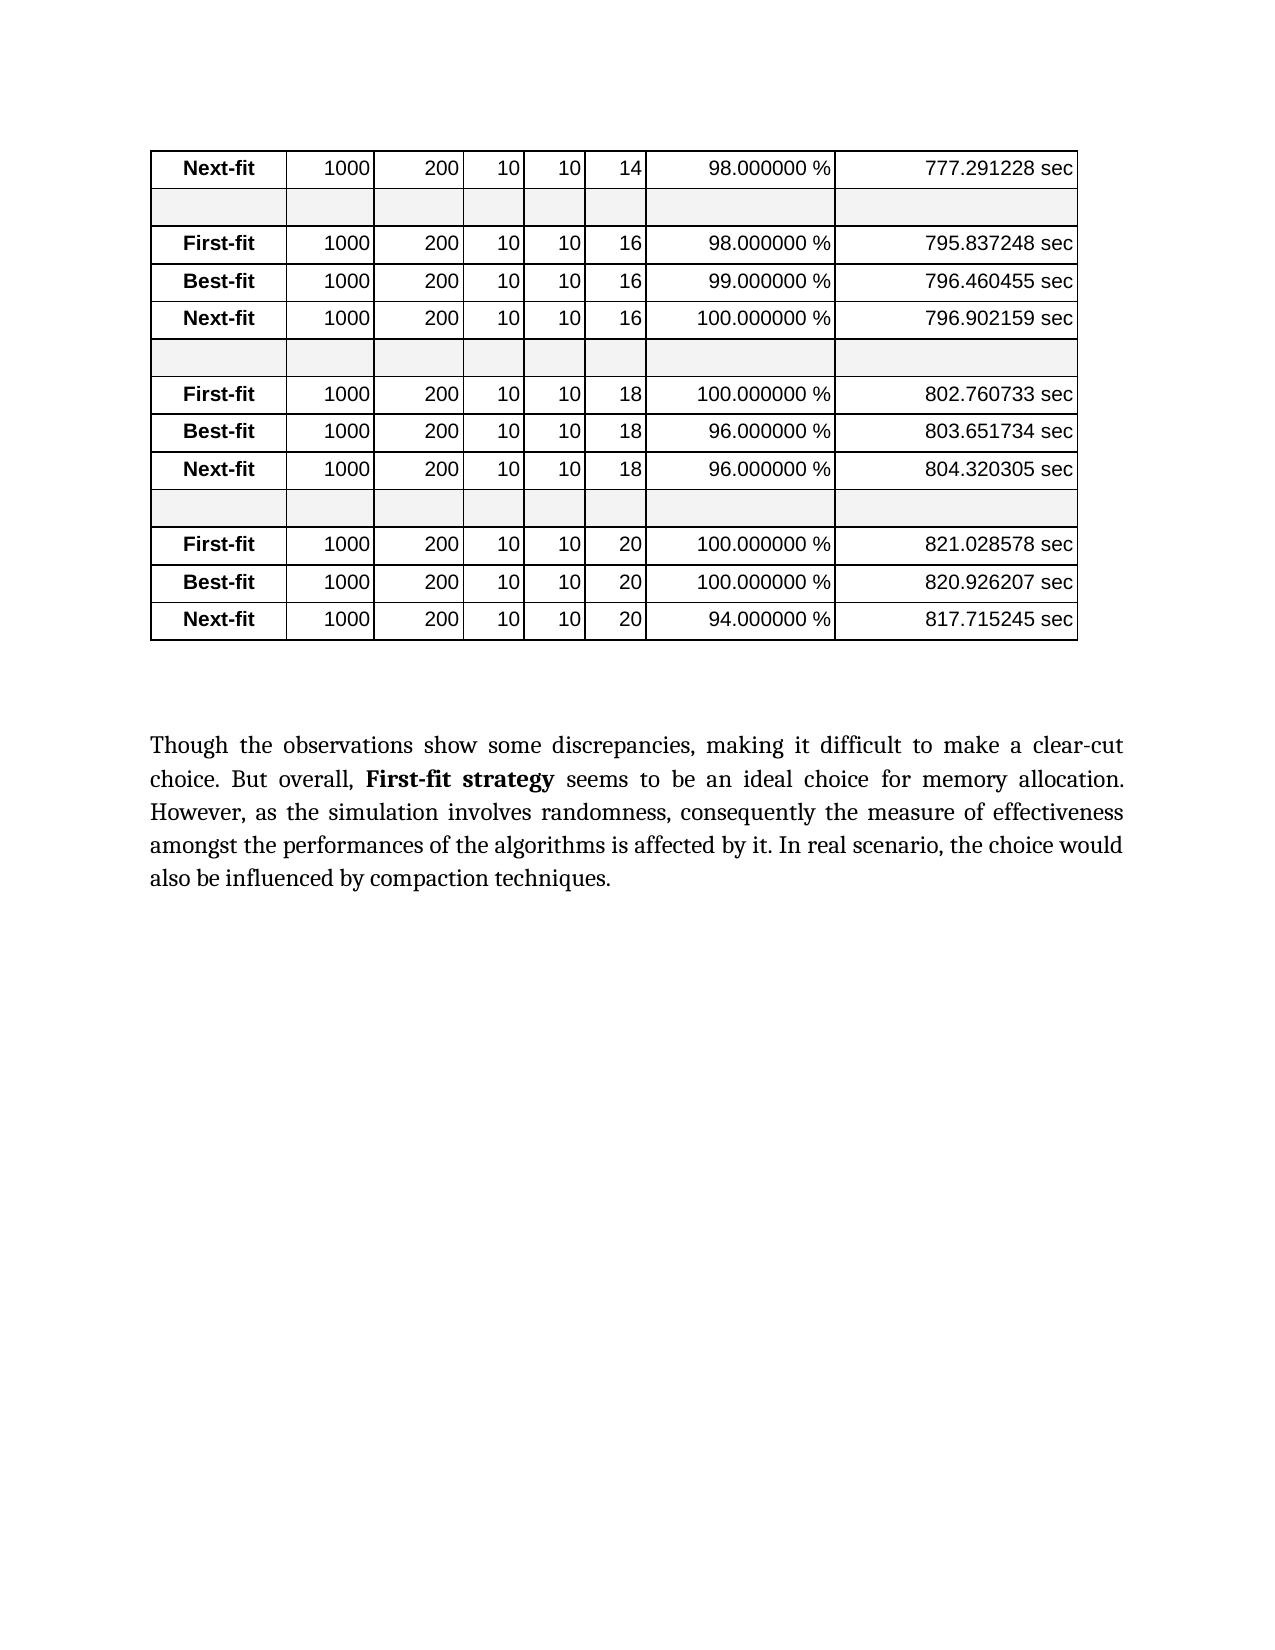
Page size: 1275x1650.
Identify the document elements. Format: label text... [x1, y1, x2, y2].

table_cell 10 [525, 377, 584, 413]
table_cell 20 [586, 566, 645, 602]
table_cell 10 [464, 566, 523, 602]
table_cell 10 [464, 528, 523, 564]
table_cell 1000 [287, 566, 373, 602]
table_cell 14 [586, 152, 645, 188]
table_cell Best-fit [152, 566, 286, 602]
table_cell First-fit [152, 377, 286, 413]
table_cell [287, 189, 373, 225]
table_cell 200 [375, 453, 463, 489]
table_cell [647, 340, 834, 376]
table_cell 1000 [287, 528, 373, 564]
table_cell 10 [464, 265, 523, 301]
table_cell [586, 340, 645, 376]
table_cell 16 [586, 227, 645, 263]
table_cell 98.000000 % [647, 227, 834, 263]
table_cell 1000 [287, 302, 373, 338]
table_cell 1000 [287, 453, 373, 489]
table_cell 96.000000 % [647, 415, 834, 451]
table_cell 200 [375, 528, 463, 564]
table_cell [647, 189, 834, 225]
table_cell [375, 490, 463, 526]
table_cell 821.028578 sec [836, 528, 1077, 564]
table_cell [525, 340, 584, 376]
table_cell 200 [375, 227, 463, 263]
table_cell 10 [525, 152, 584, 188]
table_cell 10 [525, 566, 584, 602]
table_cell [836, 340, 1077, 376]
table_cell 796.460455 sec [836, 265, 1077, 301]
table_cell 18 [586, 415, 645, 451]
table_cell 100.000000 % [647, 528, 834, 564]
table_cell 200 [375, 152, 463, 188]
table_cell 820.926207 sec [836, 566, 1077, 602]
table_cell 817.715245 sec [836, 603, 1077, 639]
table_cell 100.000000 % [647, 302, 834, 338]
table_cell [375, 340, 463, 376]
table_cell 18 [586, 377, 645, 413]
table_cell Next-fit [152, 603, 286, 639]
table_cell [375, 189, 463, 225]
table_cell 10 [525, 265, 584, 301]
table_cell [647, 490, 834, 526]
table_cell 200 [375, 566, 463, 602]
table_cell 795.837248 sec [836, 227, 1077, 263]
table_cell First-fit [152, 227, 286, 263]
table_cell [836, 189, 1077, 225]
table_cell 1000 [287, 603, 373, 639]
table_cell [287, 490, 373, 526]
table_cell 804.320305 sec [836, 453, 1077, 489]
table_cell 10 [464, 603, 523, 639]
table_cell 98.000000 % [647, 152, 834, 188]
table_cell 802.760733 sec [836, 377, 1077, 413]
table_cell Best-fit [152, 415, 286, 451]
table_cell 796.902159 sec [836, 302, 1077, 338]
table_cell 94.000000 % [647, 603, 834, 639]
table_cell 200 [375, 302, 463, 338]
table_cell [152, 490, 286, 526]
table_cell [836, 490, 1077, 526]
table_cell 20 [586, 603, 645, 639]
table_cell [586, 490, 645, 526]
table_cell 1000 [287, 152, 373, 188]
table_cell 1000 [287, 227, 373, 263]
table_cell 10 [525, 415, 584, 451]
table_cell 10 [464, 453, 523, 489]
table_cell 10 [464, 377, 523, 413]
table_cell 99.000000 % [647, 265, 834, 301]
table_cell 20 [586, 528, 645, 564]
table_cell Next-fit [152, 302, 286, 338]
table_cell 100.000000 % [647, 566, 834, 602]
table_cell [464, 490, 523, 526]
table_cell 16 [586, 302, 645, 338]
text Though the observations show some discrepancies, making it difficult to make a clear-cut choice. But overall, First-fit strategy seems to be an ideal choice for memory allocation. However, as the simulation involves randomness, consequently the measure of effectiveness amongst the performances of the algorithms is affected by it. In real scenario, the choice would also be influenced by compaction techniques. [150, 731, 1125, 892]
table_cell 200 [375, 603, 463, 639]
table_cell 10 [464, 152, 523, 188]
table_cell 10 [525, 603, 584, 639]
table_cell [525, 189, 584, 225]
table_cell 200 [375, 265, 463, 301]
table_cell [152, 189, 286, 225]
table_cell 200 [375, 415, 463, 451]
table_cell 100.000000 % [647, 377, 834, 413]
table_cell 200 [375, 377, 463, 413]
table_cell [464, 189, 523, 225]
table_cell [586, 189, 645, 225]
table_cell [525, 490, 584, 526]
table_cell 777.291228 sec [836, 152, 1077, 188]
table_cell 96.000000 % [647, 453, 834, 489]
table_cell 10 [525, 528, 584, 564]
table_cell [464, 340, 523, 376]
table_cell 10 [525, 227, 584, 263]
table_cell 1000 [287, 377, 373, 413]
table_cell 16 [586, 265, 645, 301]
table_cell 10 [525, 302, 584, 338]
table_cell 10 [464, 227, 523, 263]
table_cell 10 [464, 415, 523, 451]
table_cell 10 [464, 302, 523, 338]
table_cell 18 [586, 453, 645, 489]
table_cell 803.651734 sec [836, 415, 1077, 451]
table_cell Next-fit [152, 152, 286, 188]
table_cell Next-fit [152, 453, 286, 489]
table_cell 1000 [287, 415, 373, 451]
table_cell [287, 340, 373, 376]
table_cell First-fit [152, 528, 286, 564]
table_cell Best-fit [152, 265, 286, 301]
table_cell 10 [525, 453, 584, 489]
table_cell [152, 340, 286, 376]
table_cell 1000 [287, 265, 373, 301]
